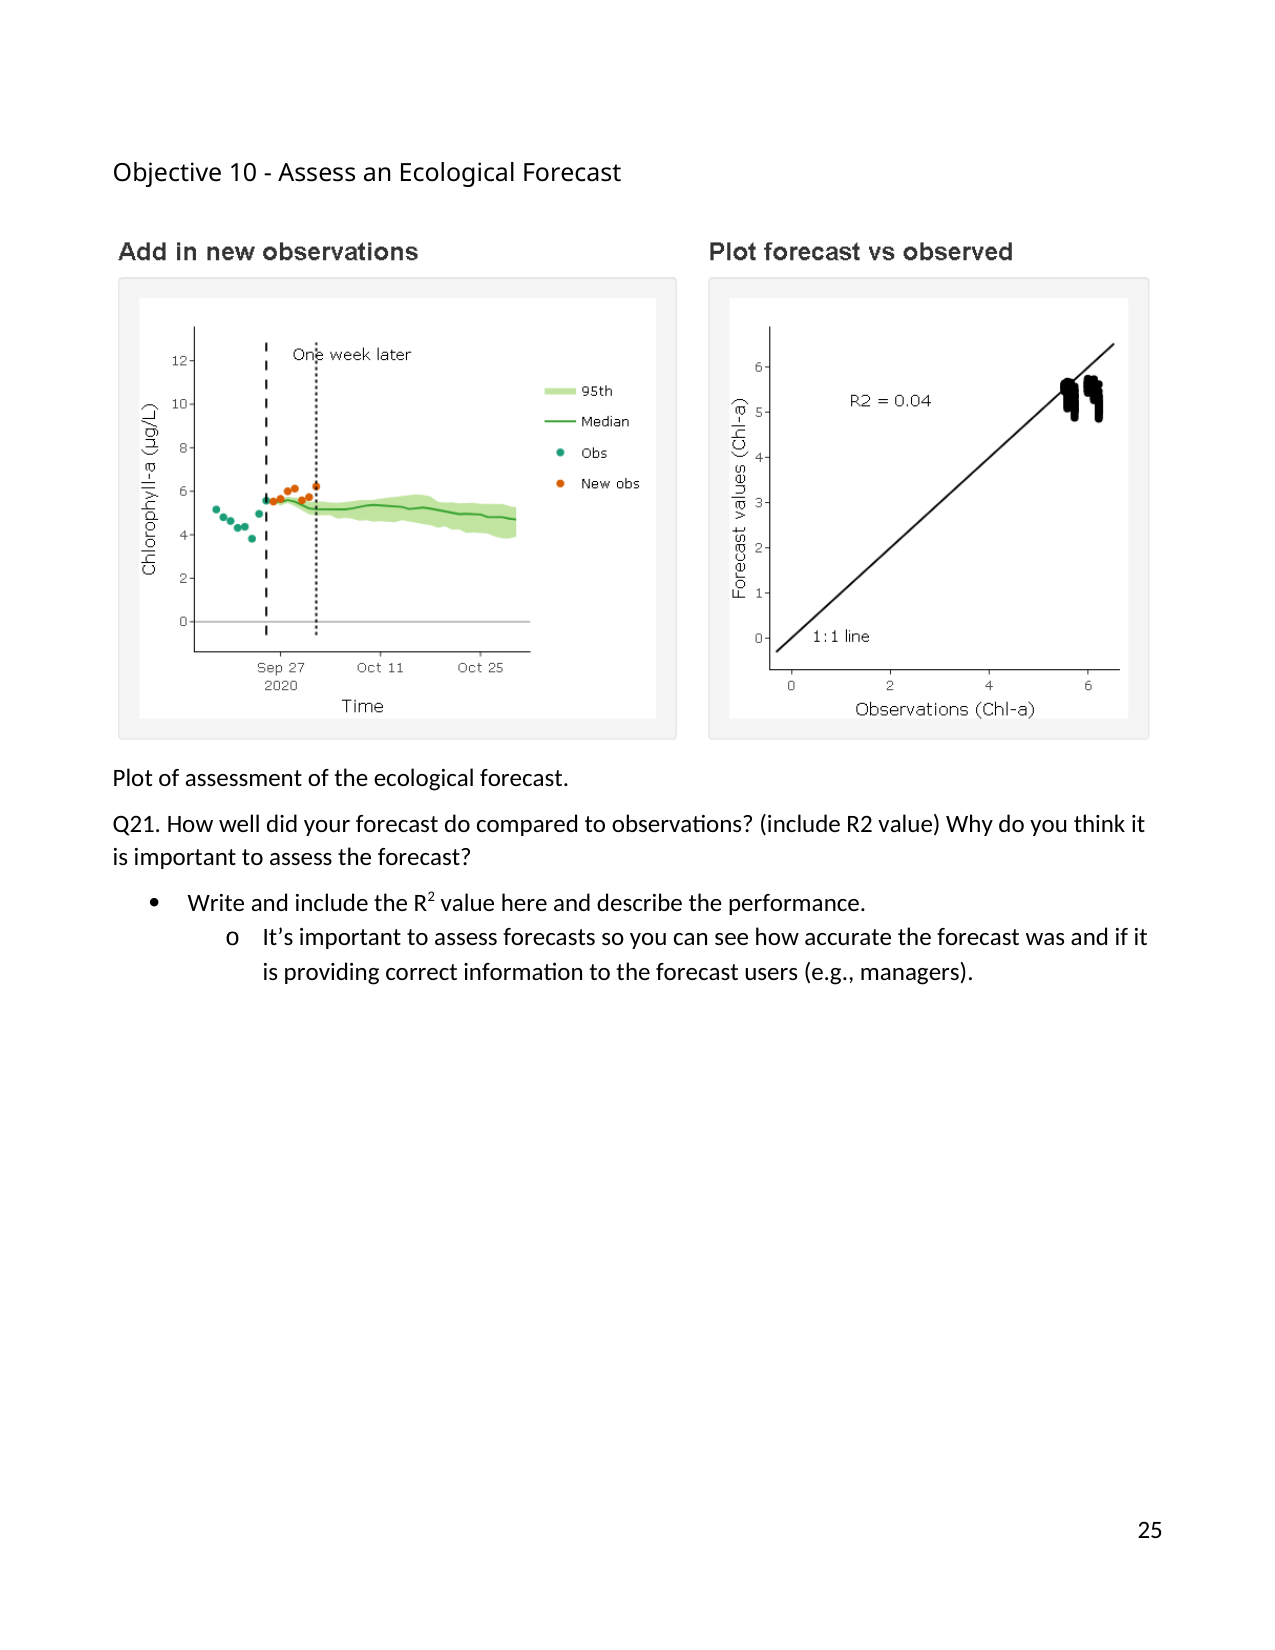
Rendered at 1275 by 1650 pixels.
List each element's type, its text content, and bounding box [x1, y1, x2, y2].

list It’s important to assess forecasts so you can see how accurate the forecast was and if it is providing correct information to the forecast users (e.g., managers). [225, 921, 1162, 986]
subtitle Objective 10 - Assess an Ecological Forecast [112, 154, 1162, 188]
text Q21. How well did your forecast do compared to observations? (include R2 value) Why do you think it is important to assess the forecast? [112, 808, 1162, 872]
list Write and include the R2 value here and describe the performance. [150, 887, 1162, 918]
text Plot of assessment of the ecological forecast. [112, 762, 1162, 792]
picture [112, 234, 1163, 747]
